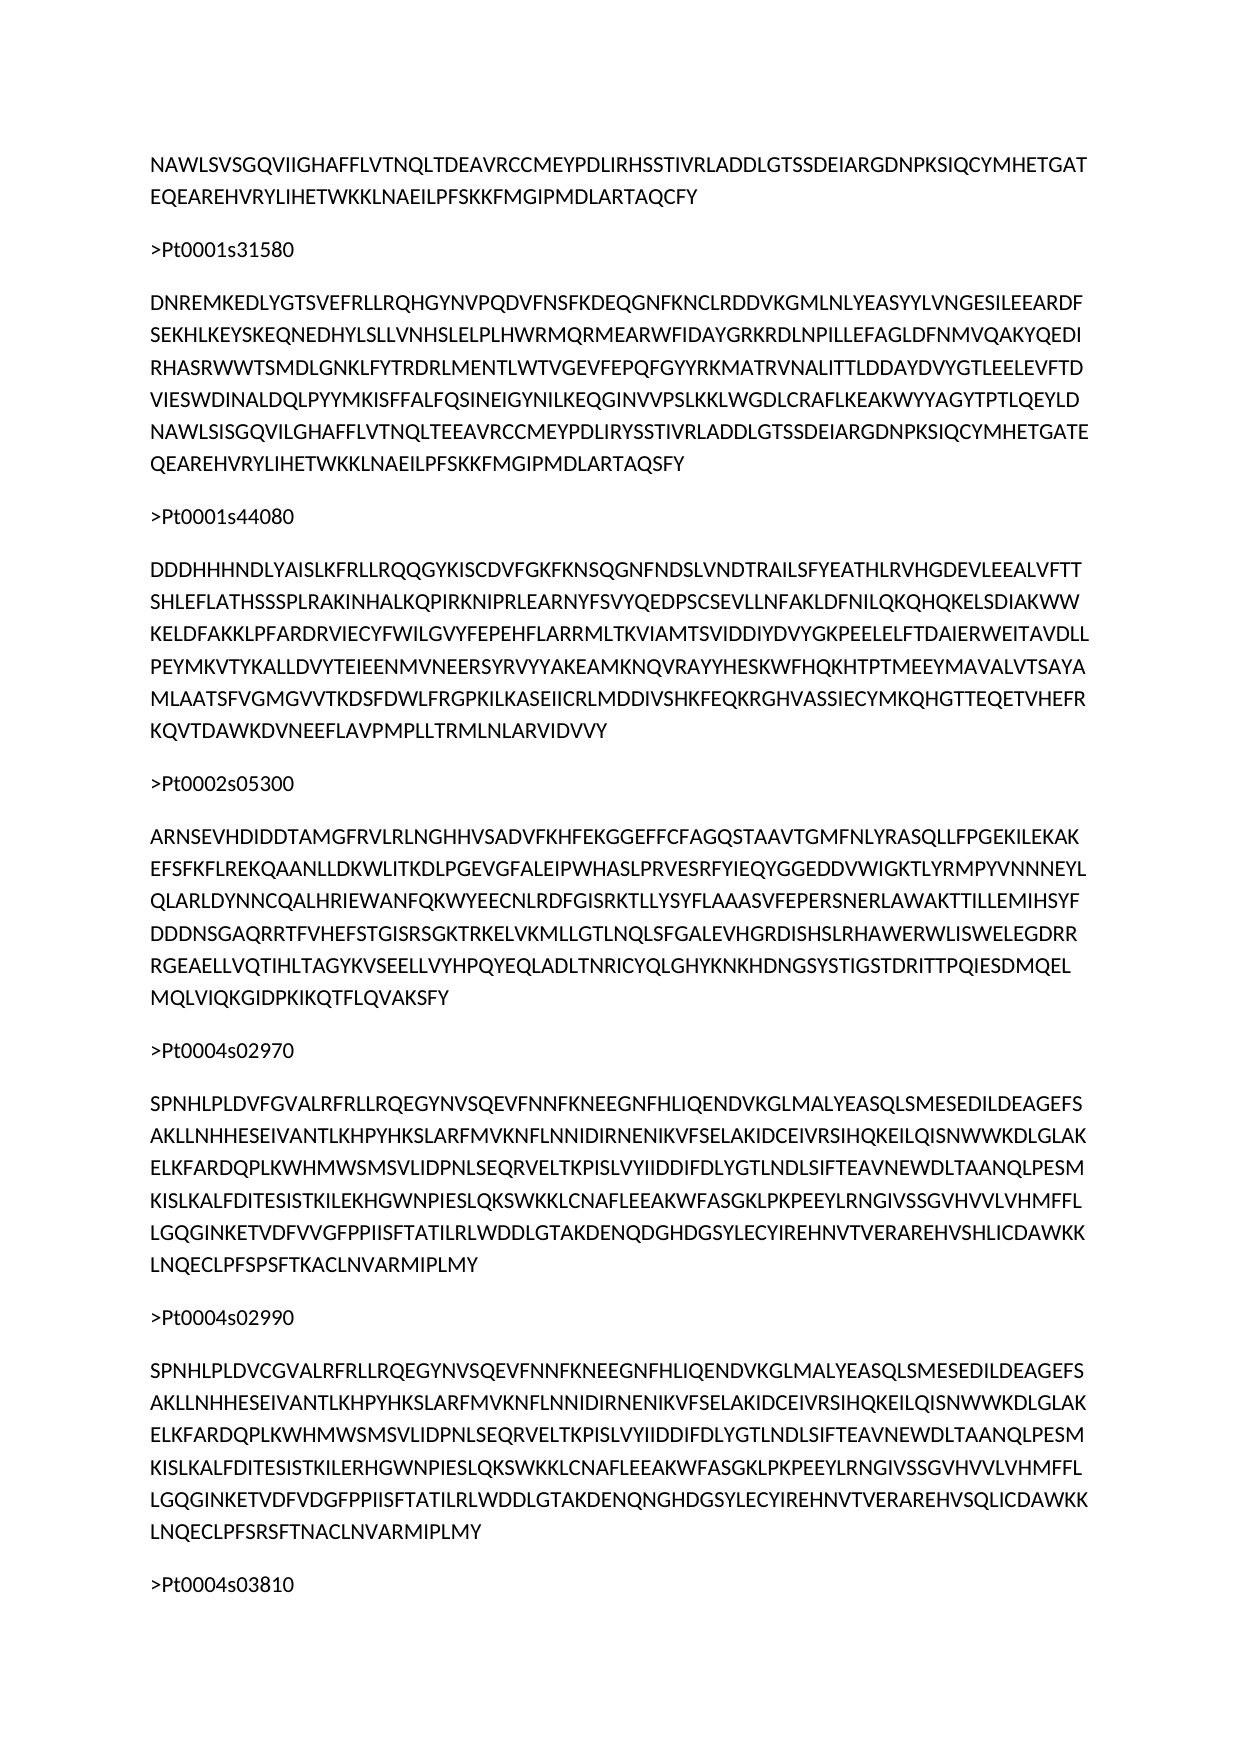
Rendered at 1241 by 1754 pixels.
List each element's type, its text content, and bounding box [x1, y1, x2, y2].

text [150, 150, 1090, 210]
text SPNHLPLDVCGVALRFRLLRQEGYNVSQEVFNNFKNEEGNFHLIQENDVKGLMALYEASQLSMESEDILDEAGEFSAKLLNHHESEIVANTLKHPYHKSLARFMVKNFLNNIDIRNENIKVFSELAKIDCEIVRSIHQKEILQISNWWKDLGLAKELKFARDQPLKWHMWSMSVLIDPNLSEQRVELTKPISLVYIIDDIFDLYGTLNDLSIFTEAVNEWDLTAANQLPESMKISLKALFDITESISTKILERHGWNPIESLQKSWKKLCNAFLEEAKWFASGKLPKPEEYLRNGIVSSGVHVVLVHMFFLLGQGINKETVDFVDGFPPIISFTATILRLWDDLGTAKDENQNGHDGSYLECYIREHNVTVERAREHVSQLICDAWKKLNQECLPFSRSFTNACLNVARMIPLMY [150, 1356, 1090, 1545]
text >Pt0004s02990 [150, 1303, 1090, 1331]
text DNREMKEDLYGTSVEFRLLRQHGYNVPQDVFNSFKDEQGNFKNCLRDDVKGMLNLYEASYYLVNGESILEEARDFSEKHLKEYSKEQNEDHYLSLLVNHSLELPLHWRMQRMEARWFIDAYGRKRDLNPILLEFAGLDFNMVQAKYQEDIRHASRWWTSMDLGNKLFYTRDRLMENTLWTVGEVFEPQFGYYRKMATRVNALITTLDDAYDVYGTLEELEVFTDVIESWDINALDQLPYYMKISFFALFQSINEIGYNILKEQGINVVPSLKKLWGDLCRAFLKEAKWYYAGYTPTLQEYLDNAWLSISGQVILGHAFFLVTNQLTEEAVRCCMEYPDLIRYSSTIVRLADDLGTSSDEIARGDNPKSIQCYMHETGATEQEAREHVRYLIHETWKKLNAEILPFSKKFMGIPMDLARTAQSFY [150, 288, 1090, 477]
text ARNSEVHDIDDTAMGFRVLRLNGHHVSADVFKHFEKGGEFFCFAGQSTAAVTGMFNLYRASQLLFPGEKILEKAKEFSFKFLREKQAANLLDKWLITKDLPGEVGFALEIPWHASLPRVESRFYIEQYGGEDDVWIGKTLYRMPYVNNNEYLQLARLDYNNCQALHRIEWANFQKWYEECNLRDFGISRKTLLYSYFLAAASVFEPERSNERLAWAKTTILLEMIHSYFDDDNSGAQRRTFVHEFSTGISRSGKTRKELVKMLLGTLNQLSFGALEVHGRDISHSLRHAWERWLISWELEGDRRRGEAELLVQTIHLTAGYKVSEELLVYHPQYEQLADLTNRICYQLGHYKNKHDNGSYSTIGSTDRITTPQIESDMQELMQLVIQKGIDPKIKQTFLQVAKSFY [150, 822, 1090, 1011]
text >Pt0001s44080 [150, 502, 1090, 530]
text SPNHLPLDVFGVALRFRLLRQEGYNVSQEVFNNFKNEEGNFHLIQENDVKGLMALYEASQLSMESEDILDEAGEFSAKLLNHHESEIVANTLKHPYHKSLARFMVKNFLNNIDIRNENIKVFSELAKIDCEIVRSIHQKEILQISNWWKDLGLAKELKFARDQPLKWHMWSMSVLIDPNLSEQRVELTKPISLVYIIDDIFDLYGTLNDLSIFTEAVNEWDLTAANQLPESMKISLKALFDITESISTKILEKHGWNPIESLQKSWKKLCNAFLEEAKWFASGKLPKPEEYLRNGIVSSGVHVVLVHMFFLLGQGINKETVDFVVGFPPIISFTATILRLWDDLGTAKDENQDGHDGSYLECYIREHNVTVERAREHVSHLICDAWKKLNQECLPFSPSFTKACLNVARMIPLMY [150, 1089, 1090, 1278]
text >Pt0001s31580 [150, 235, 1090, 263]
text >Pt0004s03810 [150, 1570, 1090, 1598]
text DDDHHHNDLYAISLKFRLLRQQGYKISCDVFGKFKNSQGNFNDSLVNDTRAILSFYEATHLRVHGDEVLEEALVFTTSHLEFLATHSSSPLRAKINHALKQPIRKNIPRLEARNYFSVYQEDPSCSEVLLNFAKLDFNILQKQHQKELSDIAKWWKELDFAKKLPFARDRVIECYFWILGVYFEPEHFLARRMLTKVIAMTSVIDDIYDVYGKPEELELFTDAIERWEITAVDLLPEYMKVTYKALLDVYTEIEENMVNEERSYRVYYAKEAMKNQVRAYYHESKWFHQKHTPTMEEYMAVALVTSAYAMLAATSFVGMGVVTKDSFDWLFRGPKILKASEIICRLMDDIVSHKFEQKRGHVASSIECYMKQHGTTEQETVHEFRKQVTDAWKDVNEEFLAVPMPLLTRMLNLARVIDVVY [150, 555, 1090, 744]
text >Pt0004s02970 [150, 1036, 1090, 1064]
text >Pt0002s05300 [150, 769, 1090, 797]
